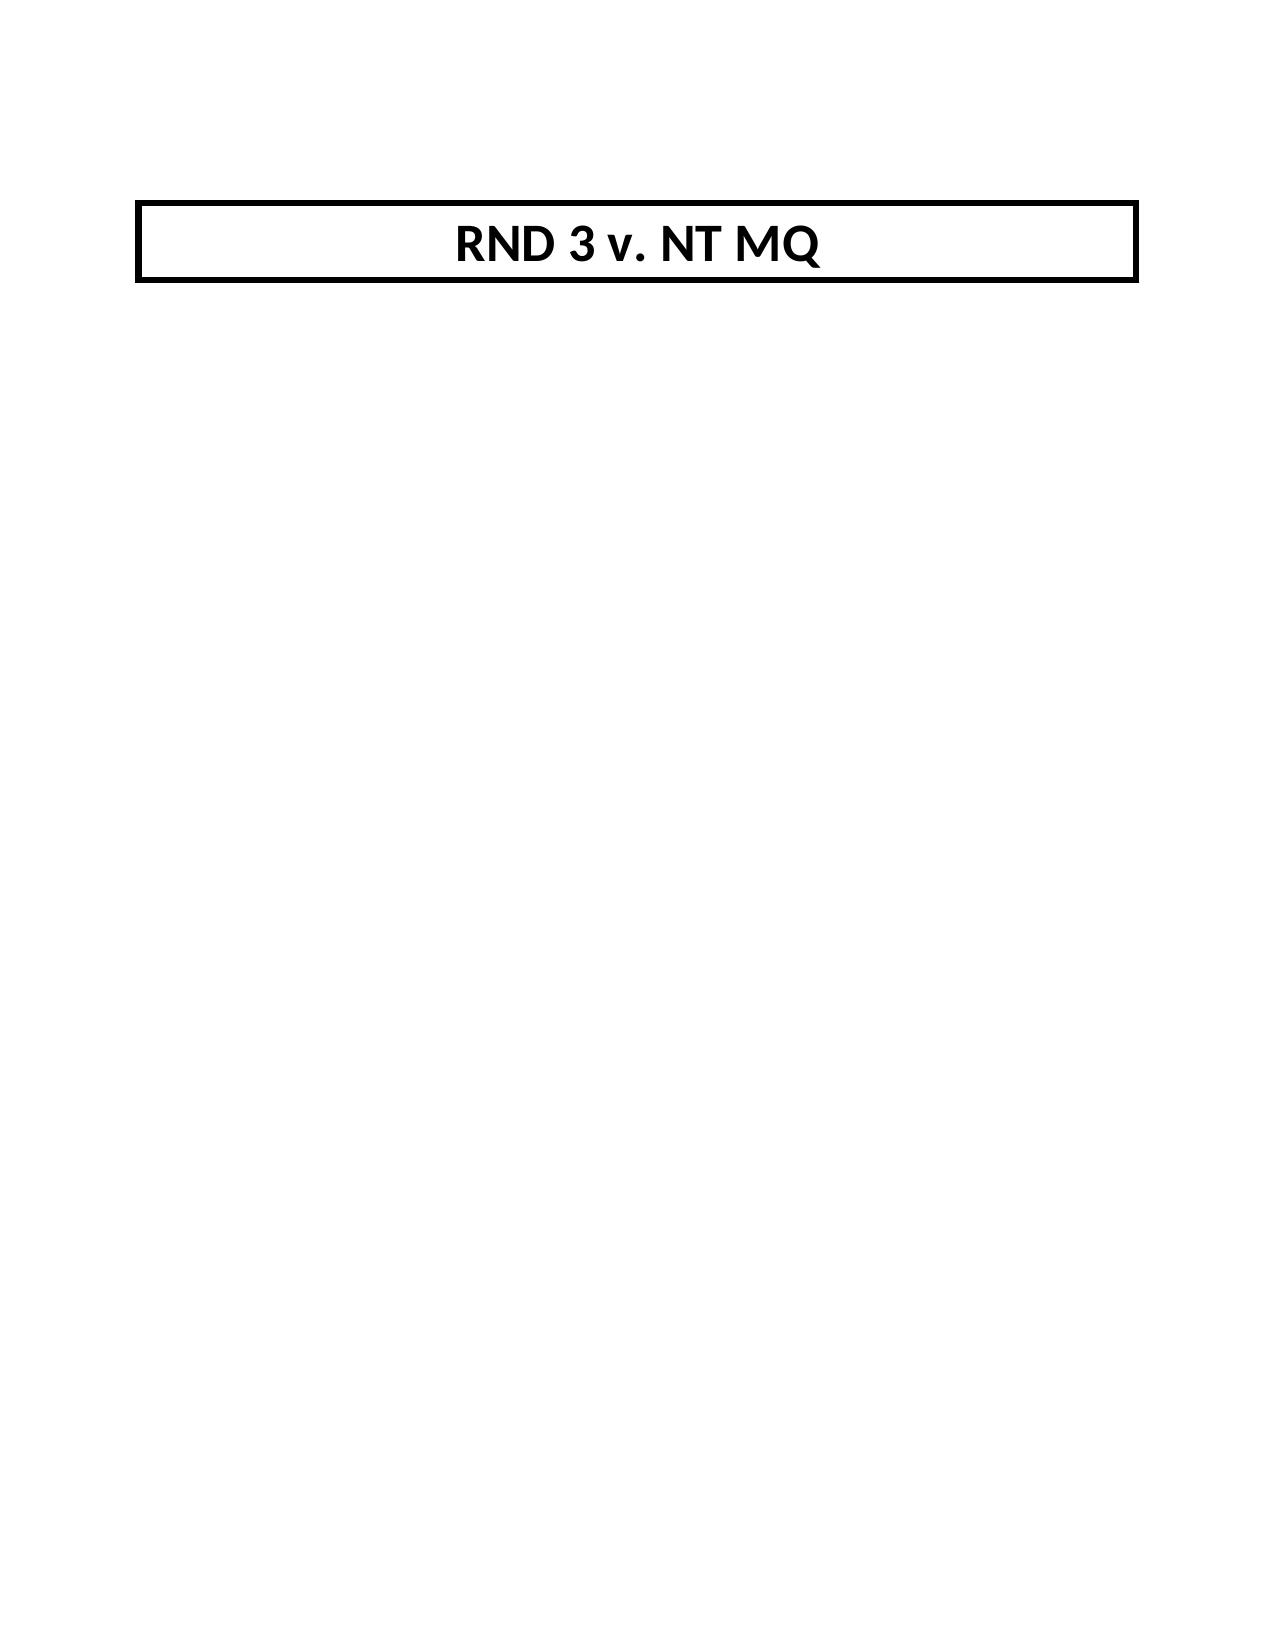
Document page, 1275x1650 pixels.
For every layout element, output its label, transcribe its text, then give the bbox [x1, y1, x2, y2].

subtitle RND 3 v. NT MQ [142, 206, 1133, 277]
